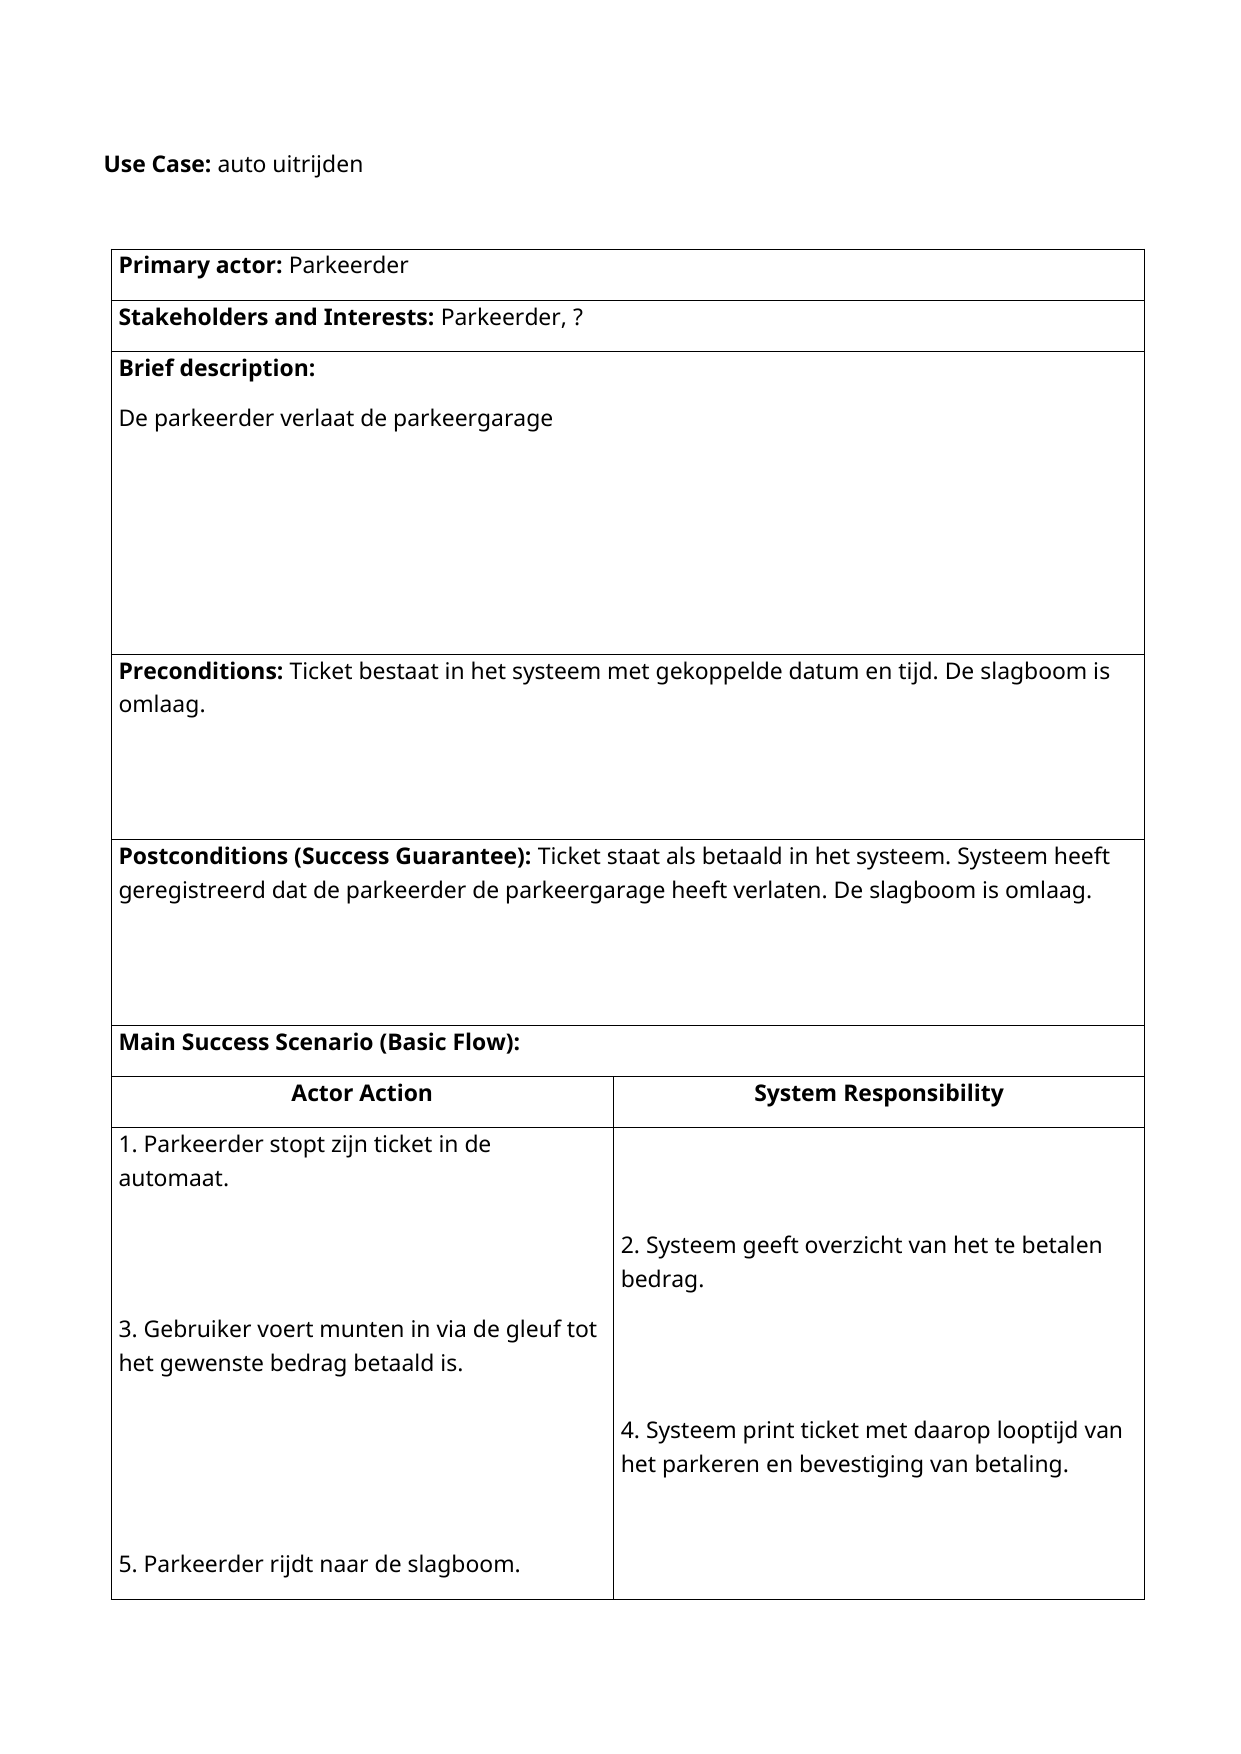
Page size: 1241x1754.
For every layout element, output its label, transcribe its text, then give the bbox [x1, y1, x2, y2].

table_cell Actor Action [112, 1077, 613, 1127]
table_cell System Responsibility [614, 1077, 1144, 1127]
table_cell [112, 1128, 613, 1598]
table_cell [614, 1128, 1144, 1598]
table_cell Brief description: De parkeerder verlaat de parkeergarage [112, 352, 1144, 654]
table_header Primary actor: Parkeerder [112, 250, 1144, 299]
text Use Case: auto uitrijden [103, 148, 1093, 179]
table_cell Preconditions: Ticket bestaat in het systeem met gekoppelde datum en tijd. De slagboom is omlaag. [112, 655, 1144, 839]
table_cell Postconditions (Success Guarantee): Ticket staat als betaald in het systeem. Systeem heeft geregistreerd dat de parkeerder de parkeergarage heeft verlaten. De slagboom is omlaag. [112, 840, 1144, 1025]
table_cell Stakeholders and Interests: Parkeerder, ? [112, 301, 1144, 351]
table_cell Main Success Scenario (Basic Flow): [112, 1026, 1144, 1076]
